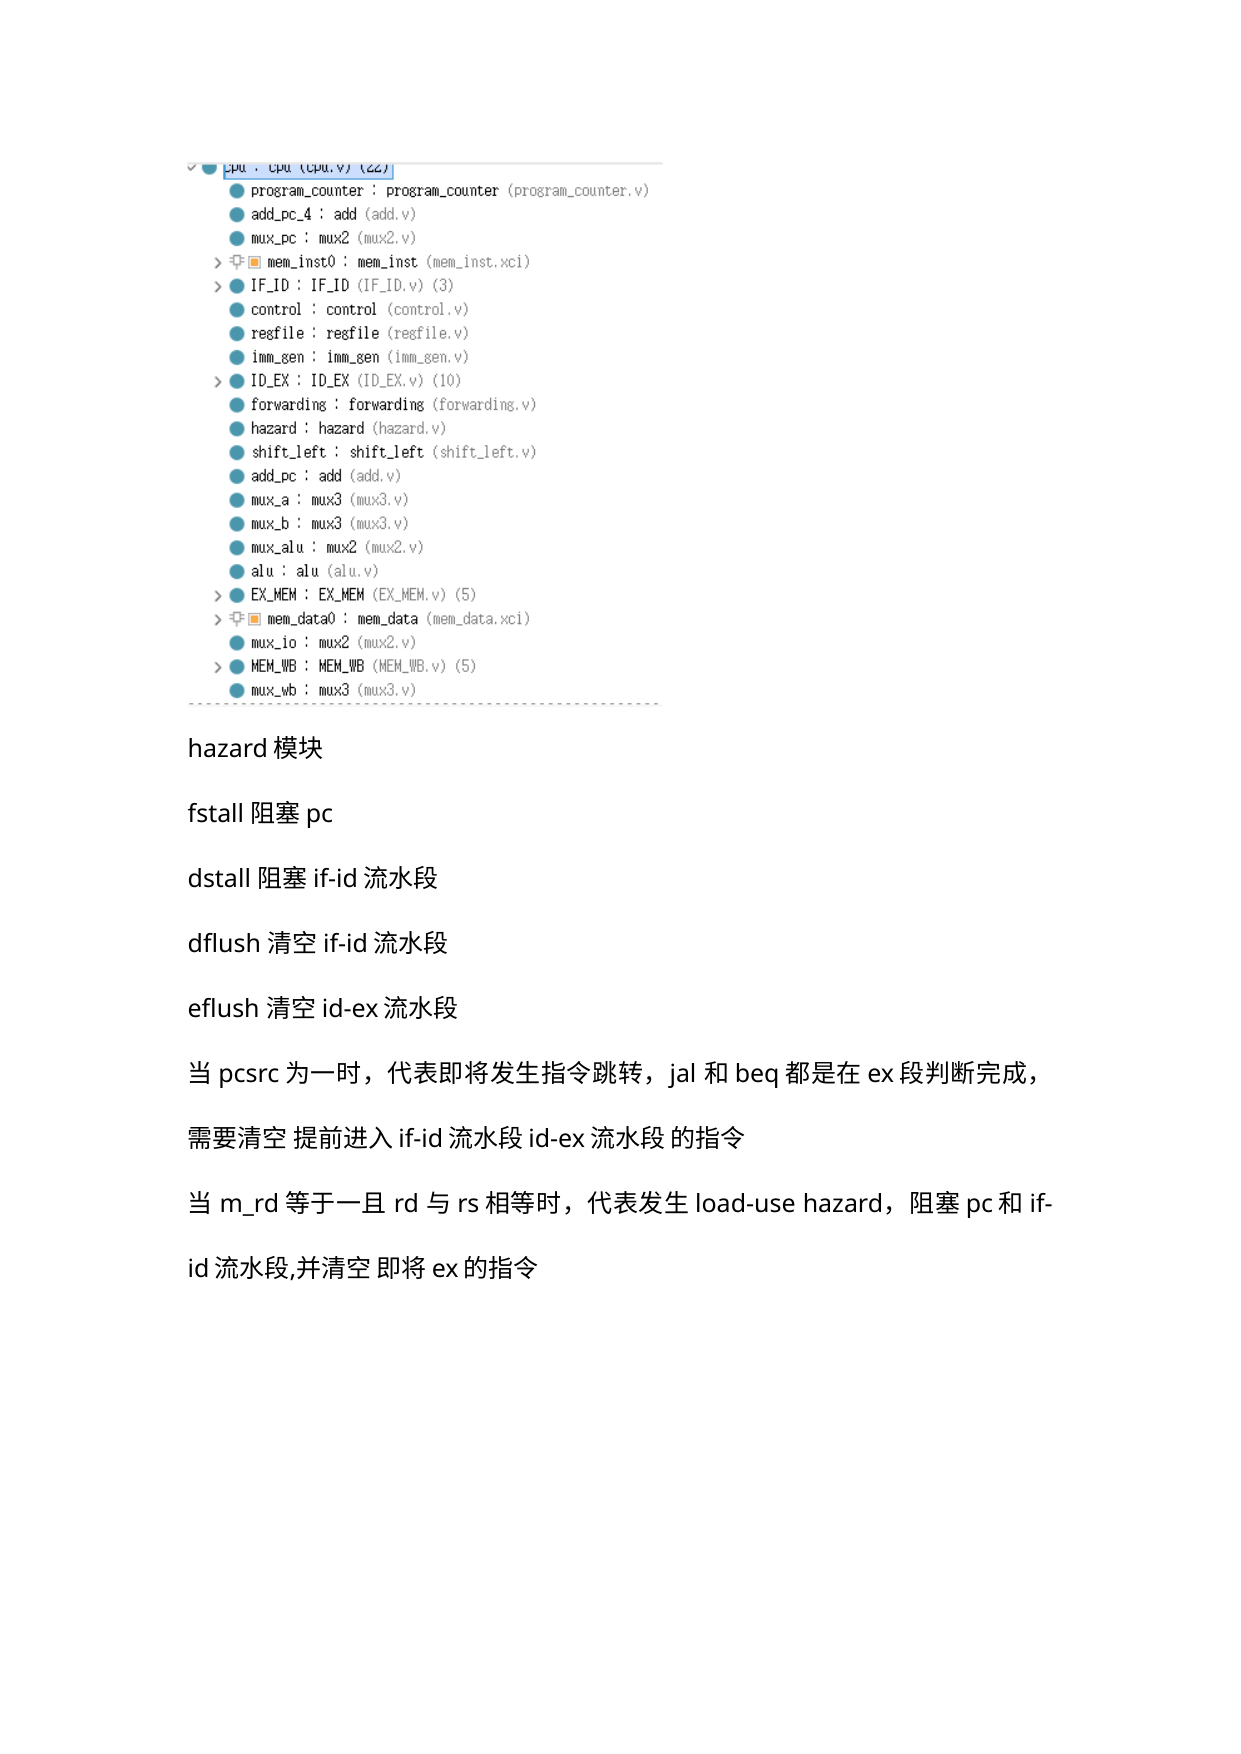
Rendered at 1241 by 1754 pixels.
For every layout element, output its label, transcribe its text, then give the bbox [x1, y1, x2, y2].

text dstall 阻塞 if-id流水段 [187, 844, 1053, 909]
text 当pcsrc为一时，代表即将发生指令跳转，jal 和beq都是在ex段判断完成，需要清空 提前进入if-id流水段id-ex流水段 的指令 [187, 1039, 1053, 1169]
text 当 m_rd等于一且 rd 与rs相等时，代表发生load-use hazard，阻塞pc和if-id流水段,并清空 即将ex的指令 [187, 1169, 1053, 1299]
text eflush 清空 id-ex流水段 [187, 974, 1053, 1039]
text dflush 清空 if-id流水段 [187, 909, 1053, 974]
text hazard模块 [187, 714, 1053, 779]
text fstall 阻塞pc [187, 779, 1053, 844]
picture [187, 162, 663, 707]
